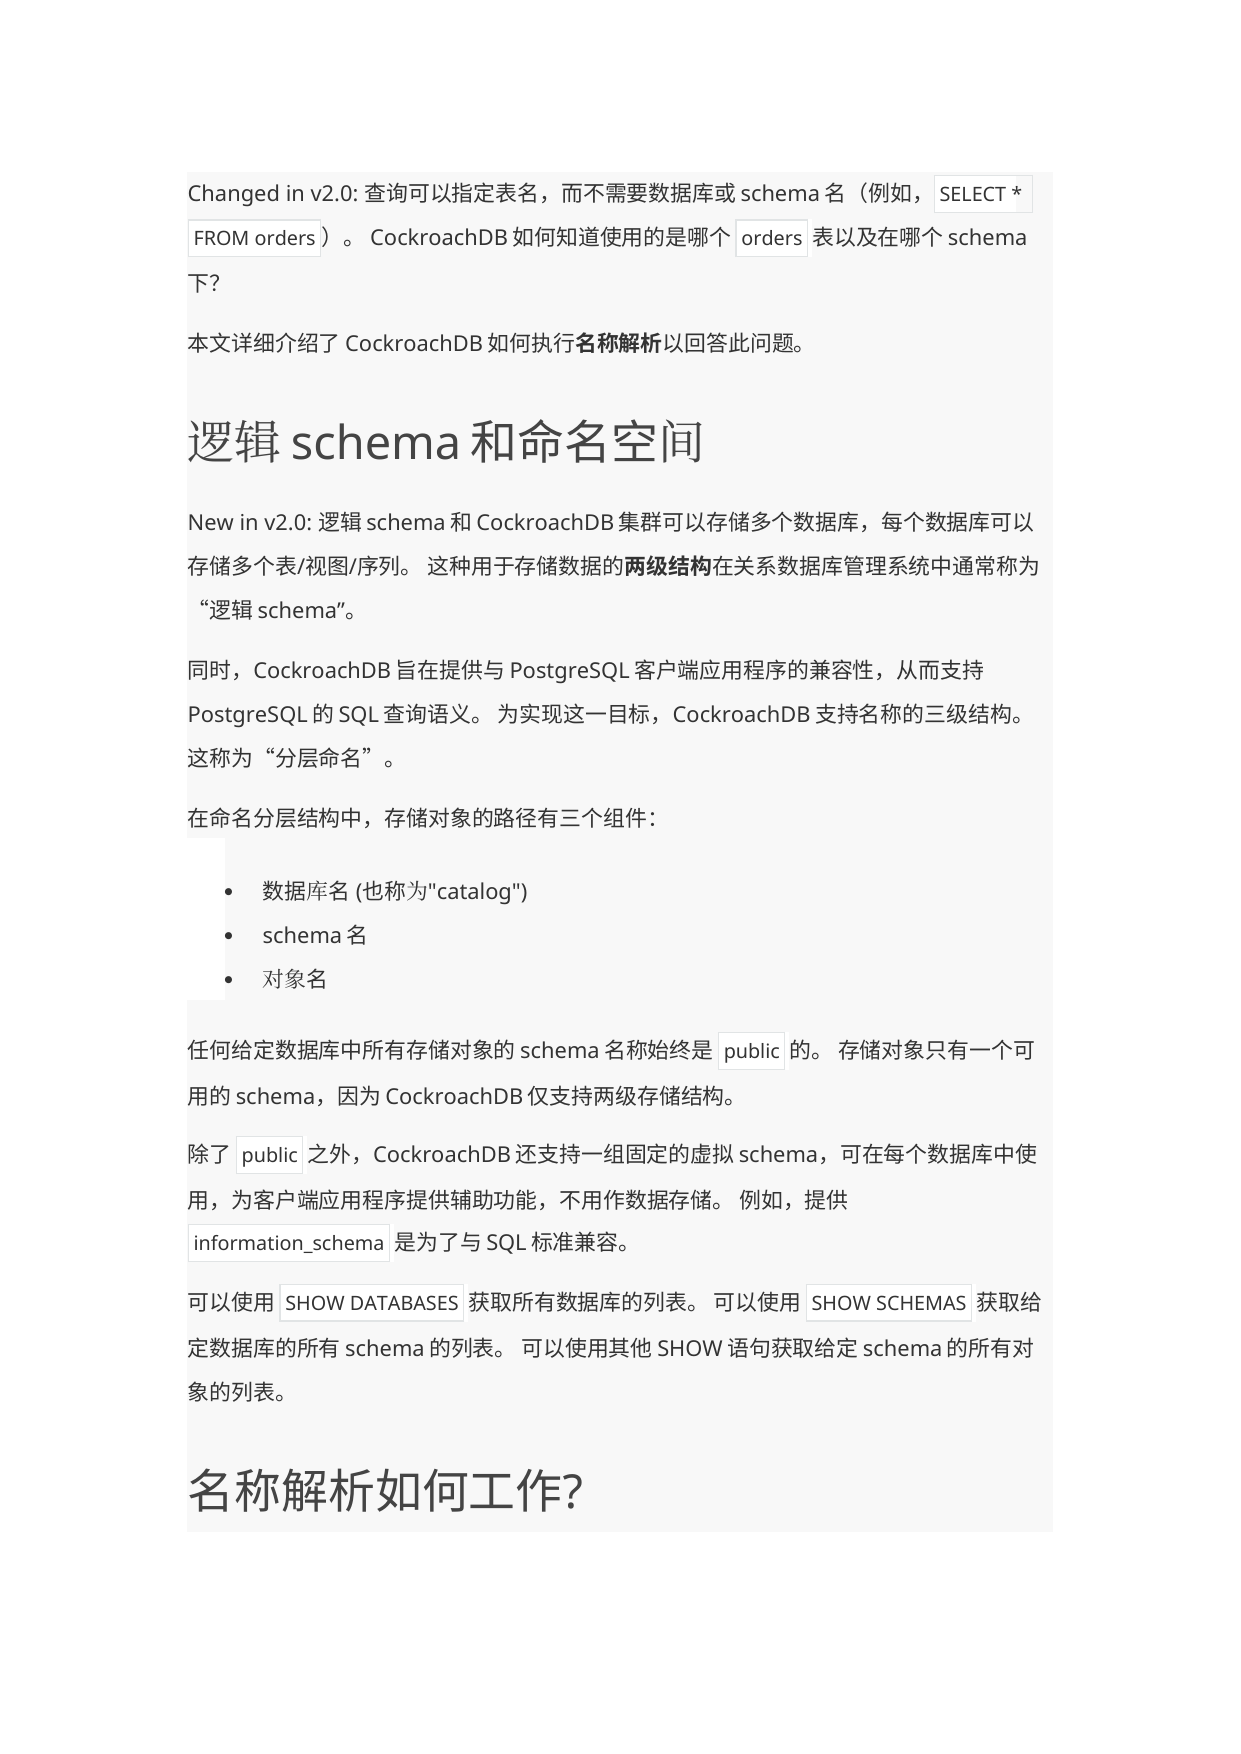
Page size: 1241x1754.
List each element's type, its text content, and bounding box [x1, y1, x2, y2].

text 在命名分层结构中，存储对象的路径有三个组件： [187, 794, 1053, 838]
text 任何给定数据库中所有存储对象的schema名称始终是public的。 存储对象只有一个可用的schema，因为CockroachDB仅支持两级存储结构。 [187, 1029, 1053, 1117]
list 对象名 [225, 956, 1053, 1000]
text 同时，CockroachDB旨在提供与PostgreSQL客户端应用程序的兼容性，从而支持PostgreSQL的SQL查询语义。 为实现这一目标，CockroachDB支持名称的三级结构。 这称为“分层命名”。 [187, 647, 1053, 779]
text New in v2.0: 逻辑schema和CockroachDB集群可以存储多个数据库，每个数据库可以存储多个表/视图/序列。 这种用于存储数据的两级结构在关系数据库管理系统中通常称为“逻辑schema”。 [187, 499, 1053, 631]
text 本文详细介绍了CockroachDB如何执行名称解析以回答此问题。 [187, 320, 1053, 364]
list schema名 [225, 912, 1053, 956]
text 除了public之外，CockroachDB还支持一组固定的虚拟schema，可在每个数据库中使用，为客户端应用程序提供辅助功能，不用作数据存储。 例如，提供information_schema是为了与SQL标准兼容。 [187, 1133, 1053, 1265]
text Changed in v2.0: 查询可以指定表名，而不需要数据库或schema名（例如，SELECT * FROM orders）。 CockroachDB如何知道使用的是哪个orders表以及在哪个schema下？ [187, 172, 1053, 304]
text 名称解析如何工作? [187, 1444, 1053, 1532]
text 逻辑schema和命名空间 [187, 395, 1053, 483]
list 数据库名 (也称为"catalog") [225, 868, 1053, 912]
text 可以使用SHOW DATABASES获取所有数据库的列表。 可以使用SHOW SCHEMAS获取给定数据库的所有schema的列表。 可以使用其他SHOW语句获取给定schema的所有对象的列表。 [187, 1281, 1053, 1413]
